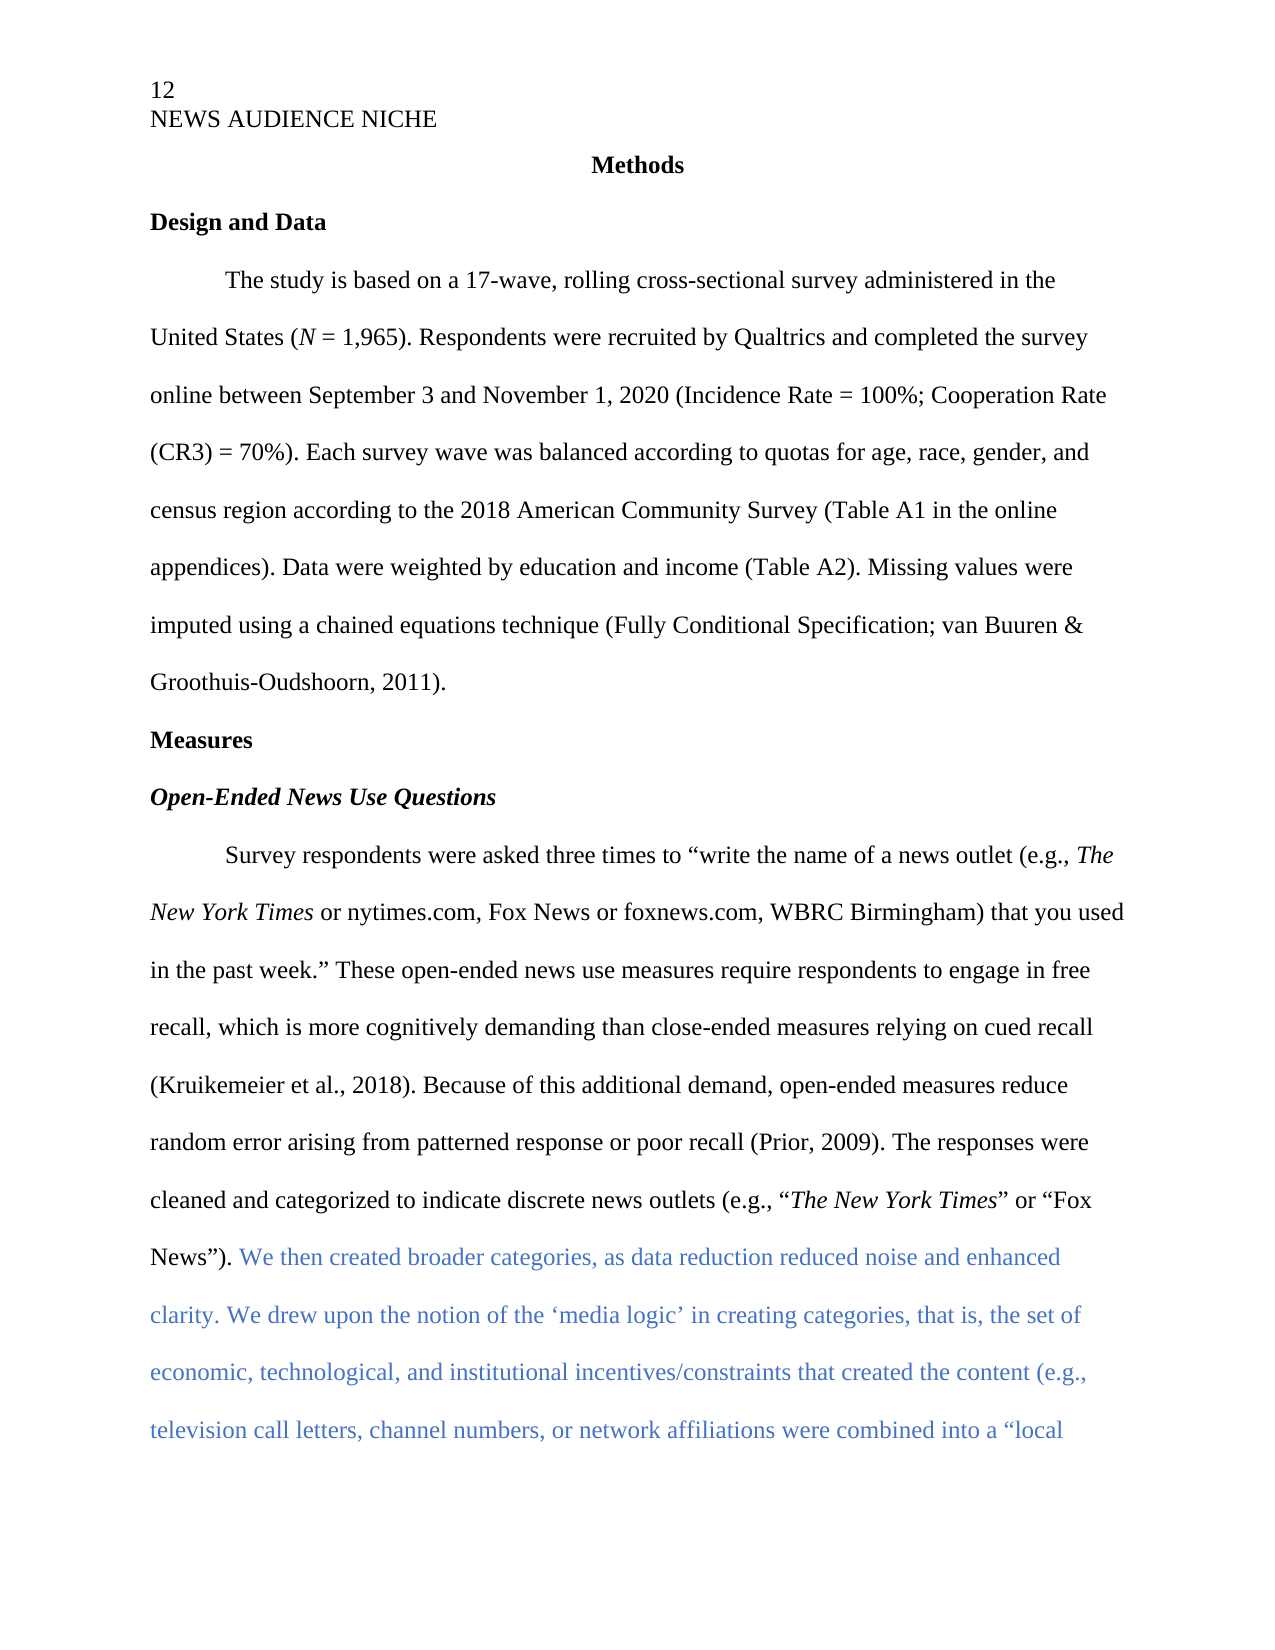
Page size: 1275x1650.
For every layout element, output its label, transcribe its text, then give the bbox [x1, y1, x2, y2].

text Measures [150, 725, 1125, 754]
text Open-Ended News Use Questions [150, 782, 1125, 811]
text The study is based on a 17-wave, rolling cross-sectional survey administered in the United States (N = 1,965). Respondents were recruited by Qualtrics and completed the survey online between September 3 and November 1, 2020 (Incidence Rate = 100%; Cooperation Rate (CR3) = 70%). Each survey wave was balanced according to quotas for age, race, gender, and census region according to the 2018 American Community Survey (Table A1 in the online appendices). Data were weighted by education and income (Table A2). Missing values were imputed using a chained equations technique (Fully Conditional Specification; van Buuren & Groothuis-Oudshoorn, 2011). [150, 265, 1125, 696]
text Methods [150, 150, 1125, 179]
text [150, 840, 1125, 1444]
text Design and Data [150, 207, 1125, 236]
